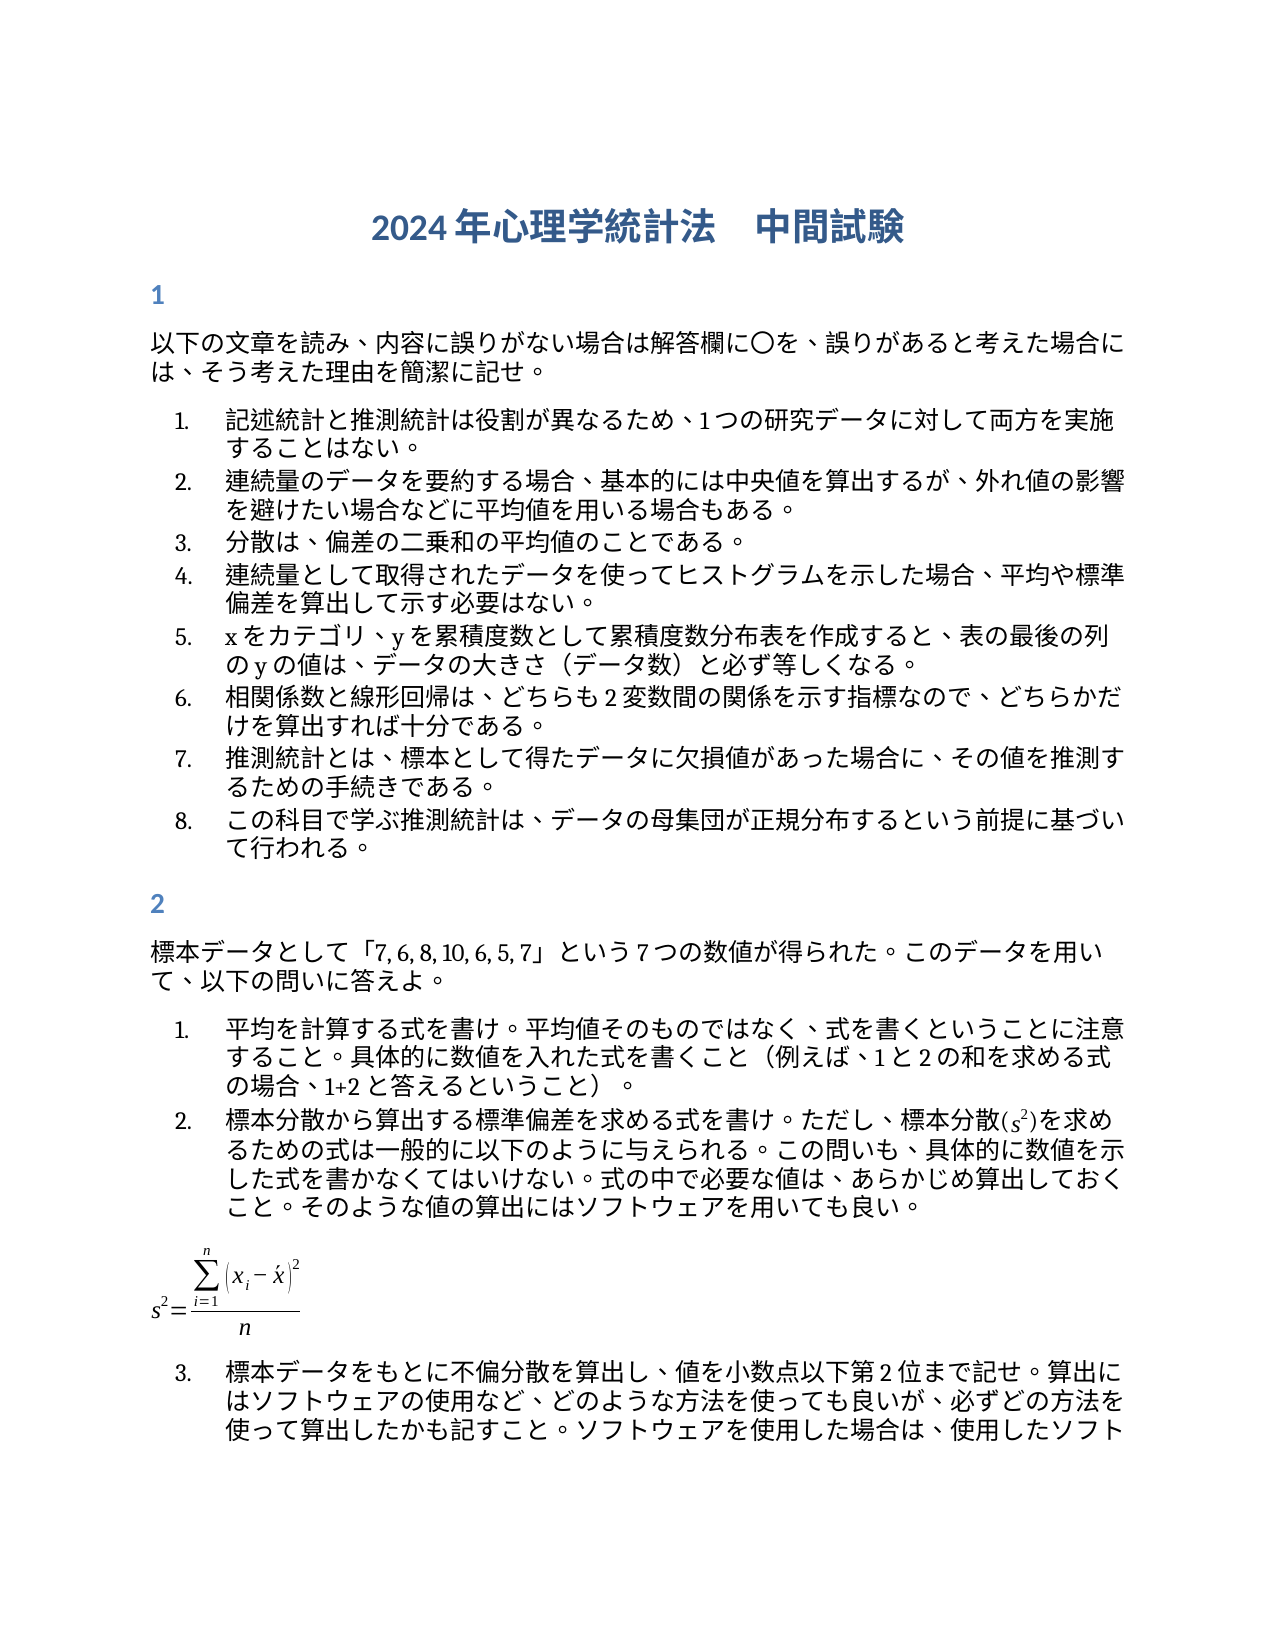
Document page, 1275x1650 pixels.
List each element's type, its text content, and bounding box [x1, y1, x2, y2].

list 標本分散から算出する標準偏差を求める式を書け。ただし、標本分散()を求めるための式は一般的に以下のように与えられる。この問いも、具体的に数値を示した式を書かなくてはいけない。式の中で必要な値は、あらかじめ算出しておくこと。そのような値の算出にはソフトウェアを用いても良い。 [175, 1106, 1125, 1223]
list 相関係数と線形回帰は、どちらも2変数間の関係を示す指標なので、どちらかだけを算出すれば十分である。 [175, 684, 1125, 742]
text 以下の文章を読み、内容に誤りがない場合は解答欄に〇を、誤りがあると考えた場合には、そう考えた理由を簡潔に記せ。 [150, 330, 1125, 388]
title 2024年心理学統計法 中間試験 [150, 200, 1125, 251]
list xをカテゴリ、yを累積度数として累積度数分布表を作成すると、表の最後の列のyの値は、データの大きさ（データ数）と必ず等しくなる。 [175, 623, 1125, 680]
list 分散は、偏差の二乗和の平均値のことである。 [175, 529, 1125, 558]
text 標本データとして「7, 6, 8, 10, 6, 5, 7」という7つの数値が得られた。このデータを用いて、以下の問いに答えよ。 [150, 939, 1125, 997]
list 連続量として取得されたデータを使ってヒストグラムを示した場合、平均や標準偏差を算出して示す必要はない。 [175, 562, 1125, 619]
subtitle 1 [150, 276, 1125, 312]
list 平均を計算する式を書け。平均値そのものではなく、式を書くということに注意すること。具体的に数値を入れた式を書くこと（例えば、1と2の和を求める式の場合、1+2 と答えるということ）。 [175, 1016, 1125, 1102]
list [175, 1359, 1125, 1445]
subtitle 2 [150, 885, 1125, 921]
list 推測統計とは、標本として得たデータに欠損値があった場合に、その値を推測するための手続きである。 [175, 745, 1125, 803]
list 記述統計と推測統計は役割が異なるため、1つの研究データに対して両方を実施することはない。 [175, 407, 1125, 464]
list この科目で学ぶ推測統計は、データの母集団が正規分布するという前提に基づいて行われる。 [175, 807, 1125, 864]
list 連続量のデータを要約する場合、基本的には中央値を算出するが、外れ値の影響を避けたい場合などに平均値を用いる場合もある。 [175, 468, 1125, 525]
